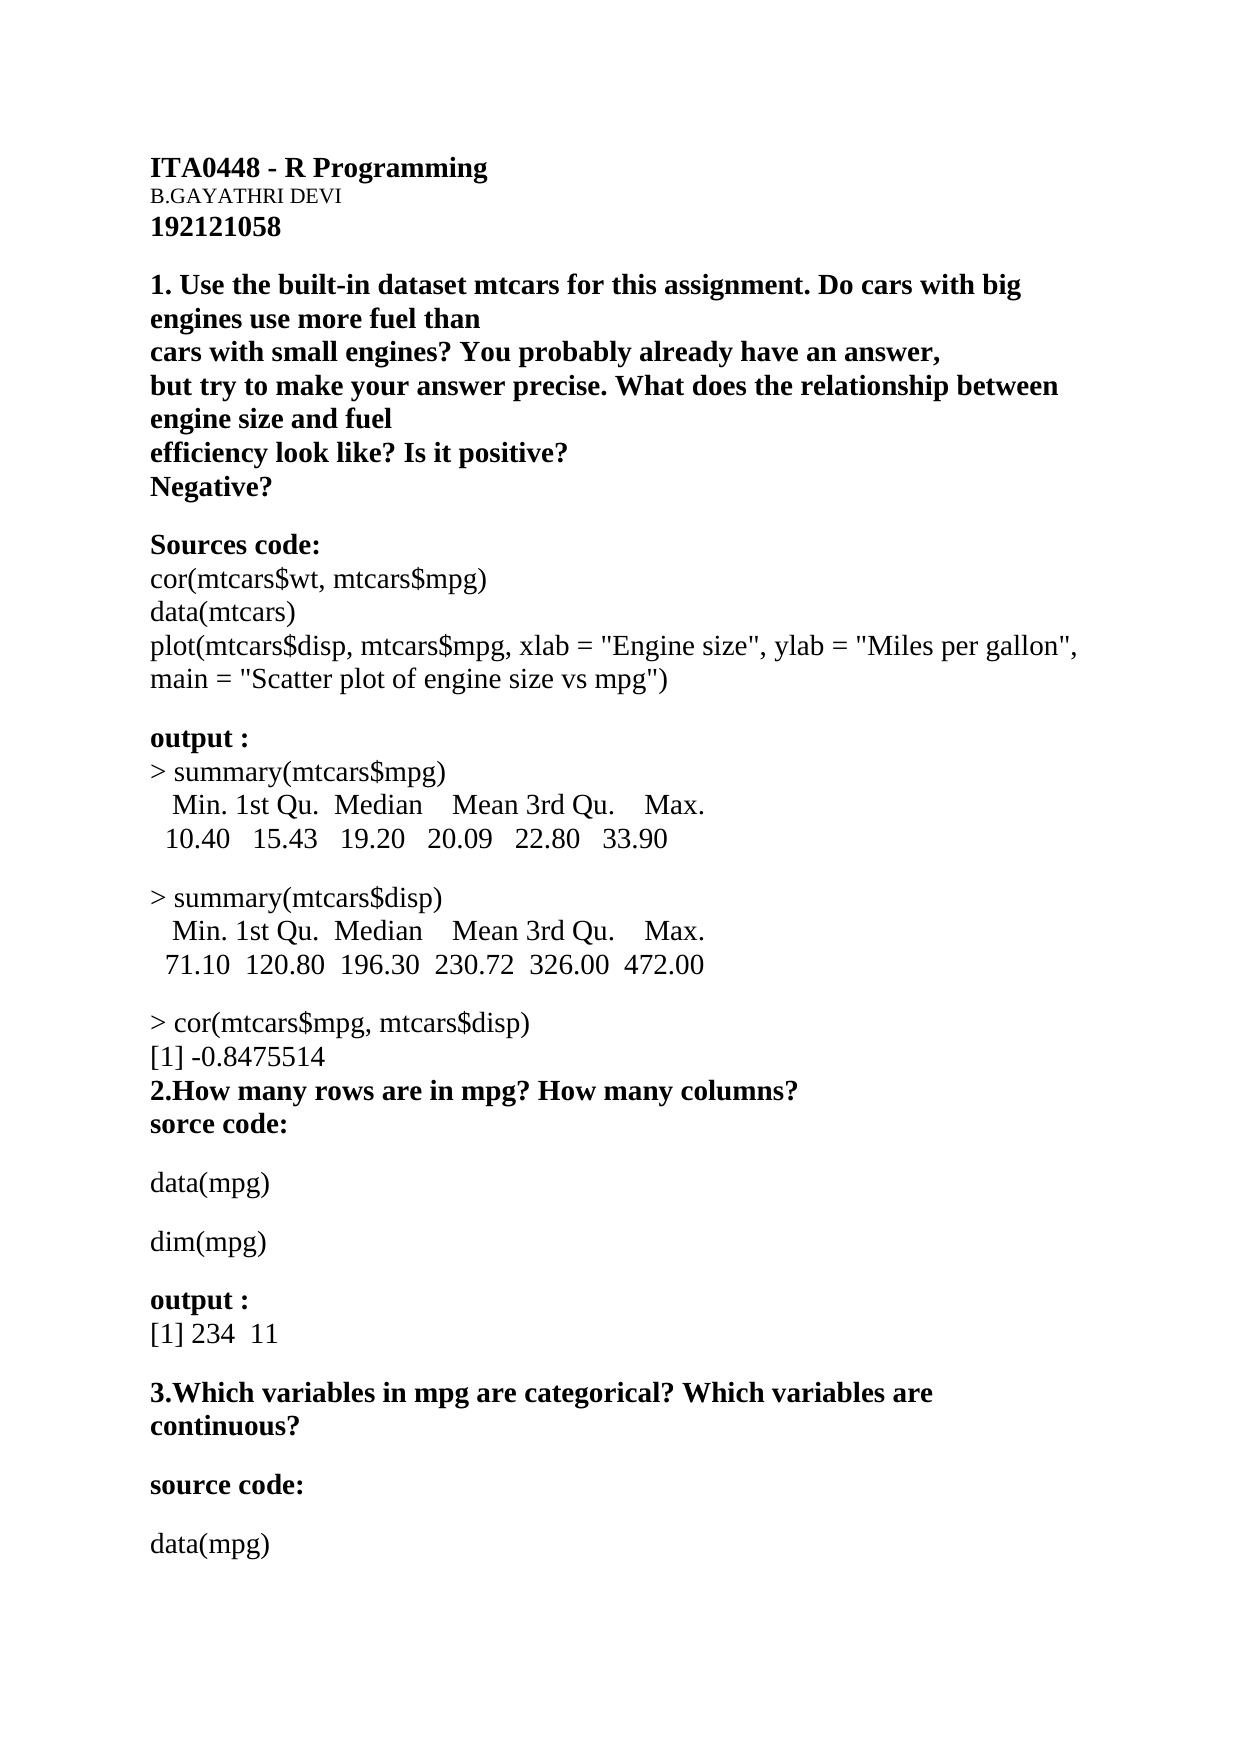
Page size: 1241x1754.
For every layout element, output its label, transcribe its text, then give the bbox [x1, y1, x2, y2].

text > summary(mtcars$disp) [150, 880, 1090, 913]
text dim(mpg) [150, 1224, 1090, 1257]
text data(mtcars) [150, 594, 1090, 628]
text 2.How many rows are in mpg? How many columns? [150, 1073, 1090, 1106]
text Sources code: [150, 527, 1090, 561]
text 192121058 [150, 209, 1090, 242]
text 10.40 15.43 19.20 20.09 22.80 33.90 [150, 821, 1090, 854]
text > cor(mtcars$mpg, mtcars$disp) [150, 1006, 1090, 1039]
text but try to make your answer precise. What does the relationship between engine size and fuel [150, 368, 1090, 435]
text plot(mtcars$disp, mtcars$mpg, xlab = "Engine size", ylab = "Miles per gallon", main = "Scatter plot of engine size vs mpg") [150, 628, 1090, 695]
text data(mpg) [150, 1165, 1090, 1198]
text 3.Which variables in mpg are categorical? Which variables are continuous? [150, 1375, 1090, 1442]
text source code: [150, 1467, 1090, 1501]
text Min. 1st Qu. Median Mean 3rd Qu. Max. [150, 787, 1090, 821]
text > summary(mtcars$mpg) [150, 754, 1090, 787]
text output : [150, 1282, 1090, 1316]
text Min. 1st Qu. Median Mean 3rd Qu. Max. [150, 913, 1090, 947]
text ITA0448 - R Programming [150, 150, 1090, 183]
text sorce code: [150, 1106, 1090, 1140]
text [1] -0.8475514 [150, 1039, 1090, 1073]
text Negative? [150, 469, 1090, 502]
text 1. Use the built-in dataset mtcars for this assignment. Do cars with big engines use more fuel than [150, 267, 1090, 334]
text output : [150, 720, 1090, 754]
text data(mpg) [150, 1526, 1090, 1559]
text cor(mtcars$wt, mtcars$mpg) [150, 561, 1090, 594]
text cars with small engines? You probably already have an answer, [150, 334, 1090, 368]
text efficiency look like? Is it positive? [150, 435, 1090, 469]
text B.GAYATHRI DEVI [150, 183, 1090, 209]
text 71.10 120.80 196.30 230.72 326.00 472.00 [150, 947, 1090, 980]
text [1] 234 11 [150, 1316, 1090, 1349]
